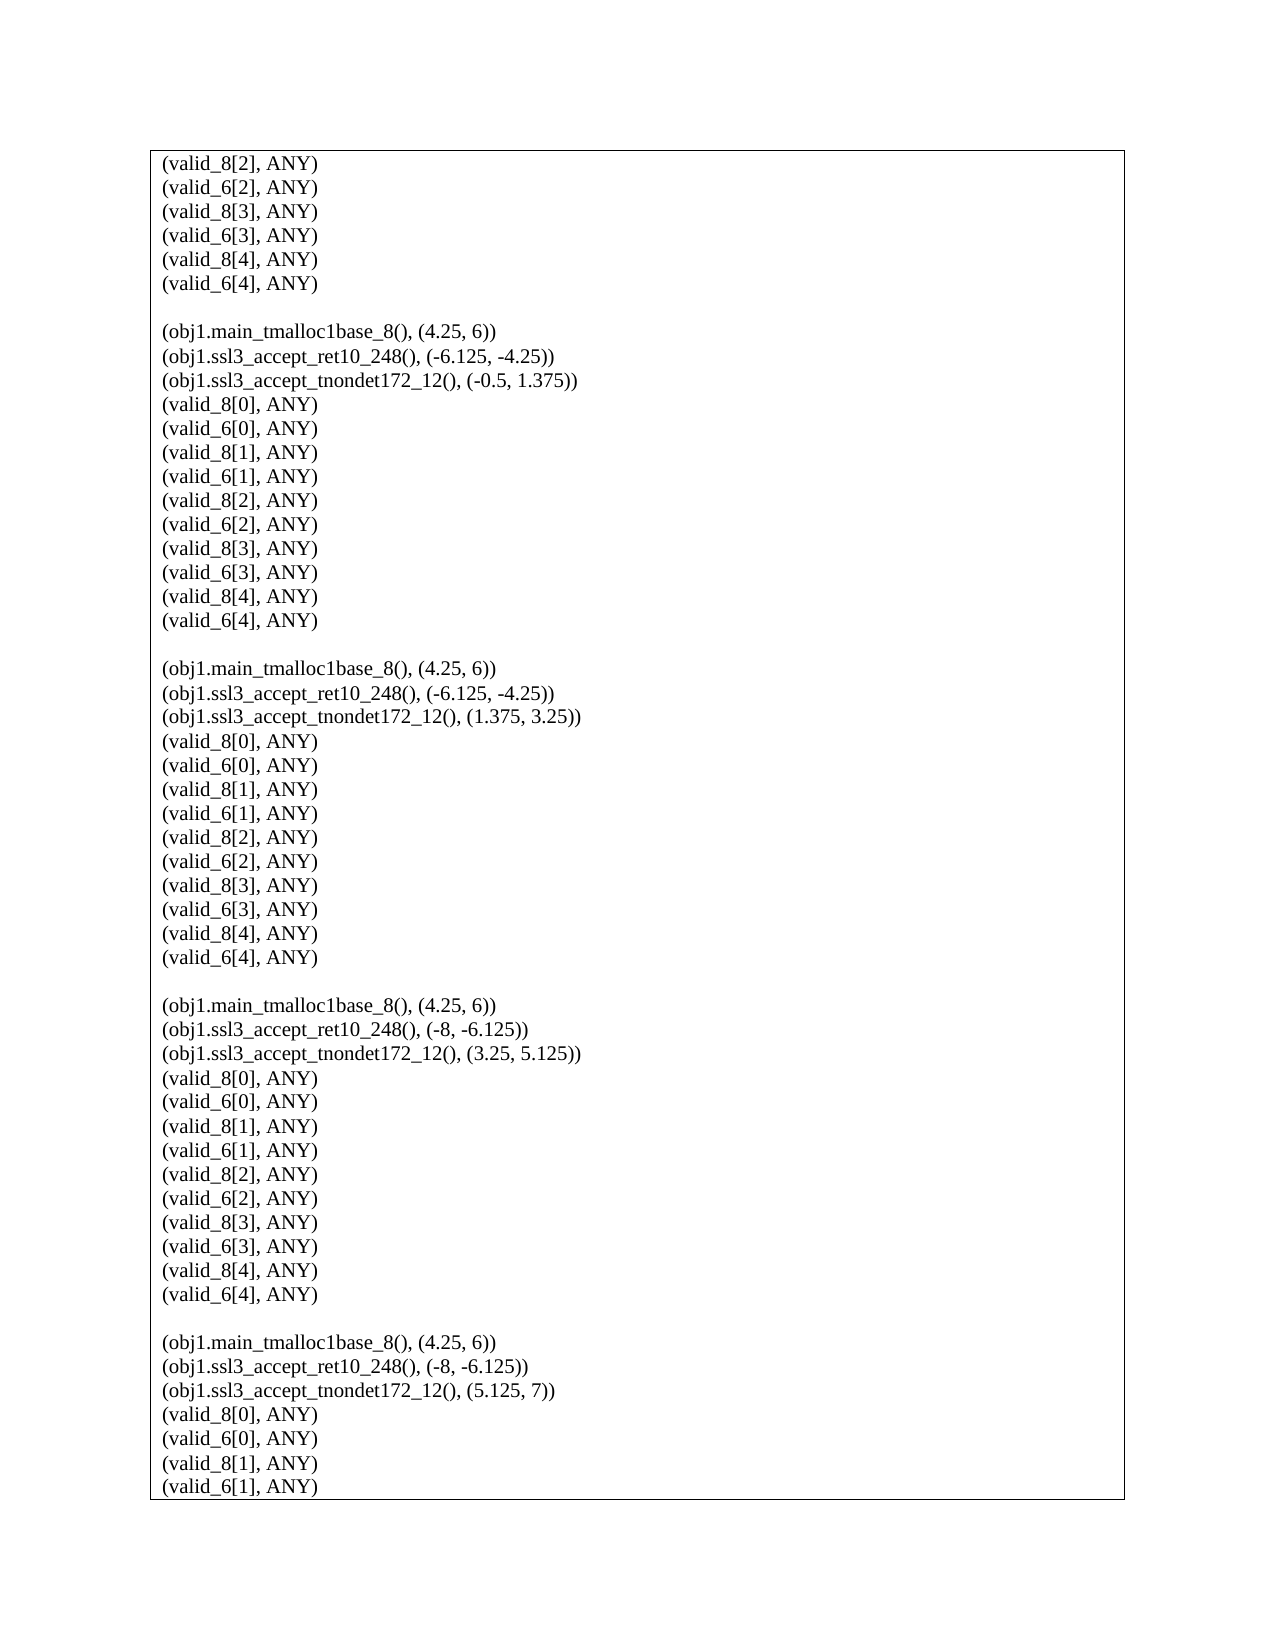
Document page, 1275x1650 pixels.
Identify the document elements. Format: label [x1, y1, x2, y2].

table_cell [151, 151, 1124, 1498]
